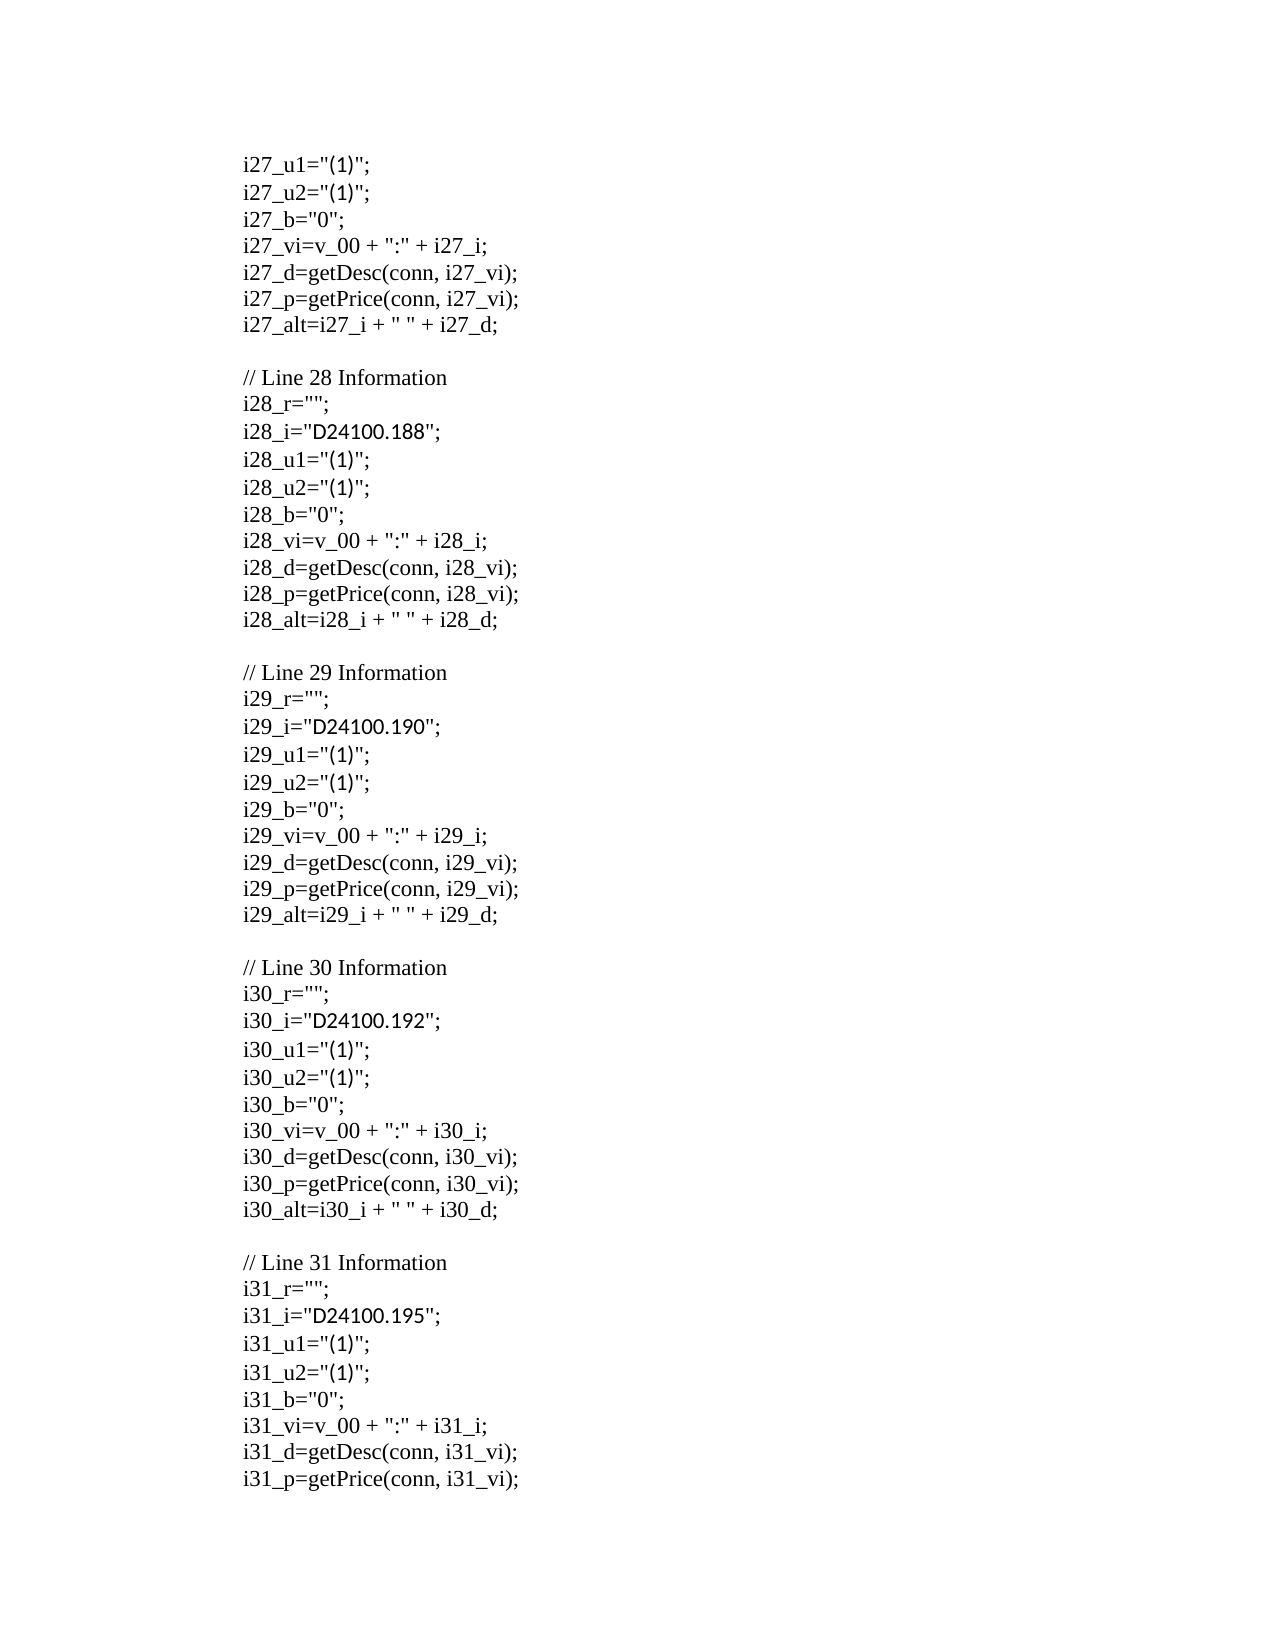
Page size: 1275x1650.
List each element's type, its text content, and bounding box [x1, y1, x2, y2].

text i30_b="0"; [156, 1091, 1118, 1117]
text i29_d=getDesc(conn, i29_vi); [156, 848, 1118, 875]
text i31_i="D24100.195"; [156, 1302, 1118, 1329]
text i28_u1="(1)"; [156, 445, 1118, 473]
text i27_d=getDesc(conn, i27_vi); [156, 259, 1118, 285]
text i28_alt=i28_i + " " + i28_d; [156, 606, 1118, 633]
text i30_i="D24100.192"; [156, 1007, 1118, 1035]
text i30_u1="(1)"; [156, 1035, 1118, 1063]
text i29_vi=v_00 + ":" + i29_i; [156, 822, 1118, 848]
text i31_vi=v_00 + ":" + i31_i; [156, 1412, 1118, 1438]
text i29_u1="(1)"; [156, 740, 1118, 768]
text i30_alt=i30_i + " " + i30_d; [156, 1196, 1118, 1222]
text // Line 30 Information [156, 954, 1118, 980]
text // Line 29 Information [156, 659, 1118, 685]
text i29_alt=i29_i + " " + i29_d; [156, 901, 1118, 928]
text i27_p=getPrice(conn, i27_vi); [156, 285, 1118, 311]
text i30_d=getDesc(conn, i30_vi); [156, 1143, 1118, 1170]
text i27_b="0"; [156, 206, 1118, 232]
text i31_r=""; [156, 1275, 1118, 1302]
text i31_p=getPrice(conn, i31_vi); [156, 1465, 1118, 1491]
text i30_vi=v_00 + ":" + i30_i; [156, 1117, 1118, 1143]
text // Line 31 Information [156, 1249, 1118, 1275]
text i31_b="0"; [156, 1386, 1118, 1412]
text i28_d=getDesc(conn, i28_vi); [156, 554, 1118, 580]
text i30_r=""; [156, 980, 1118, 1007]
text i28_u2="(1)"; [156, 473, 1118, 501]
text i29_i="D24100.190"; [156, 712, 1118, 740]
text i28_i="D24100.188"; [156, 417, 1118, 445]
text i27_u2="(1)"; [156, 178, 1118, 206]
text i28_b="0"; [156, 501, 1118, 527]
text i30_p=getPrice(conn, i30_vi); [156, 1170, 1118, 1196]
text i27_alt=i27_i + " " + i27_d; [156, 311, 1118, 338]
text // Line 28 Information [156, 364, 1118, 391]
text i27_u1="(1)"; [156, 150, 1118, 178]
text i29_p=getPrice(conn, i29_vi); [156, 875, 1118, 901]
text i29_u2="(1)"; [156, 768, 1118, 796]
text i30_u2="(1)"; [156, 1063, 1118, 1091]
text i29_b="0"; [156, 796, 1118, 822]
text i31_u1="(1)"; [156, 1329, 1118, 1358]
text i31_d=getDesc(conn, i31_vi); [156, 1438, 1118, 1465]
text i28_r=""; [156, 391, 1118, 417]
text i28_p=getPrice(conn, i28_vi); [156, 580, 1118, 606]
text i31_u2="(1)"; [156, 1358, 1118, 1386]
text i27_vi=v_00 + ":" + i27_i; [156, 232, 1118, 259]
text i29_r=""; [156, 685, 1118, 712]
text i28_vi=v_00 + ":" + i28_i; [156, 527, 1118, 554]
